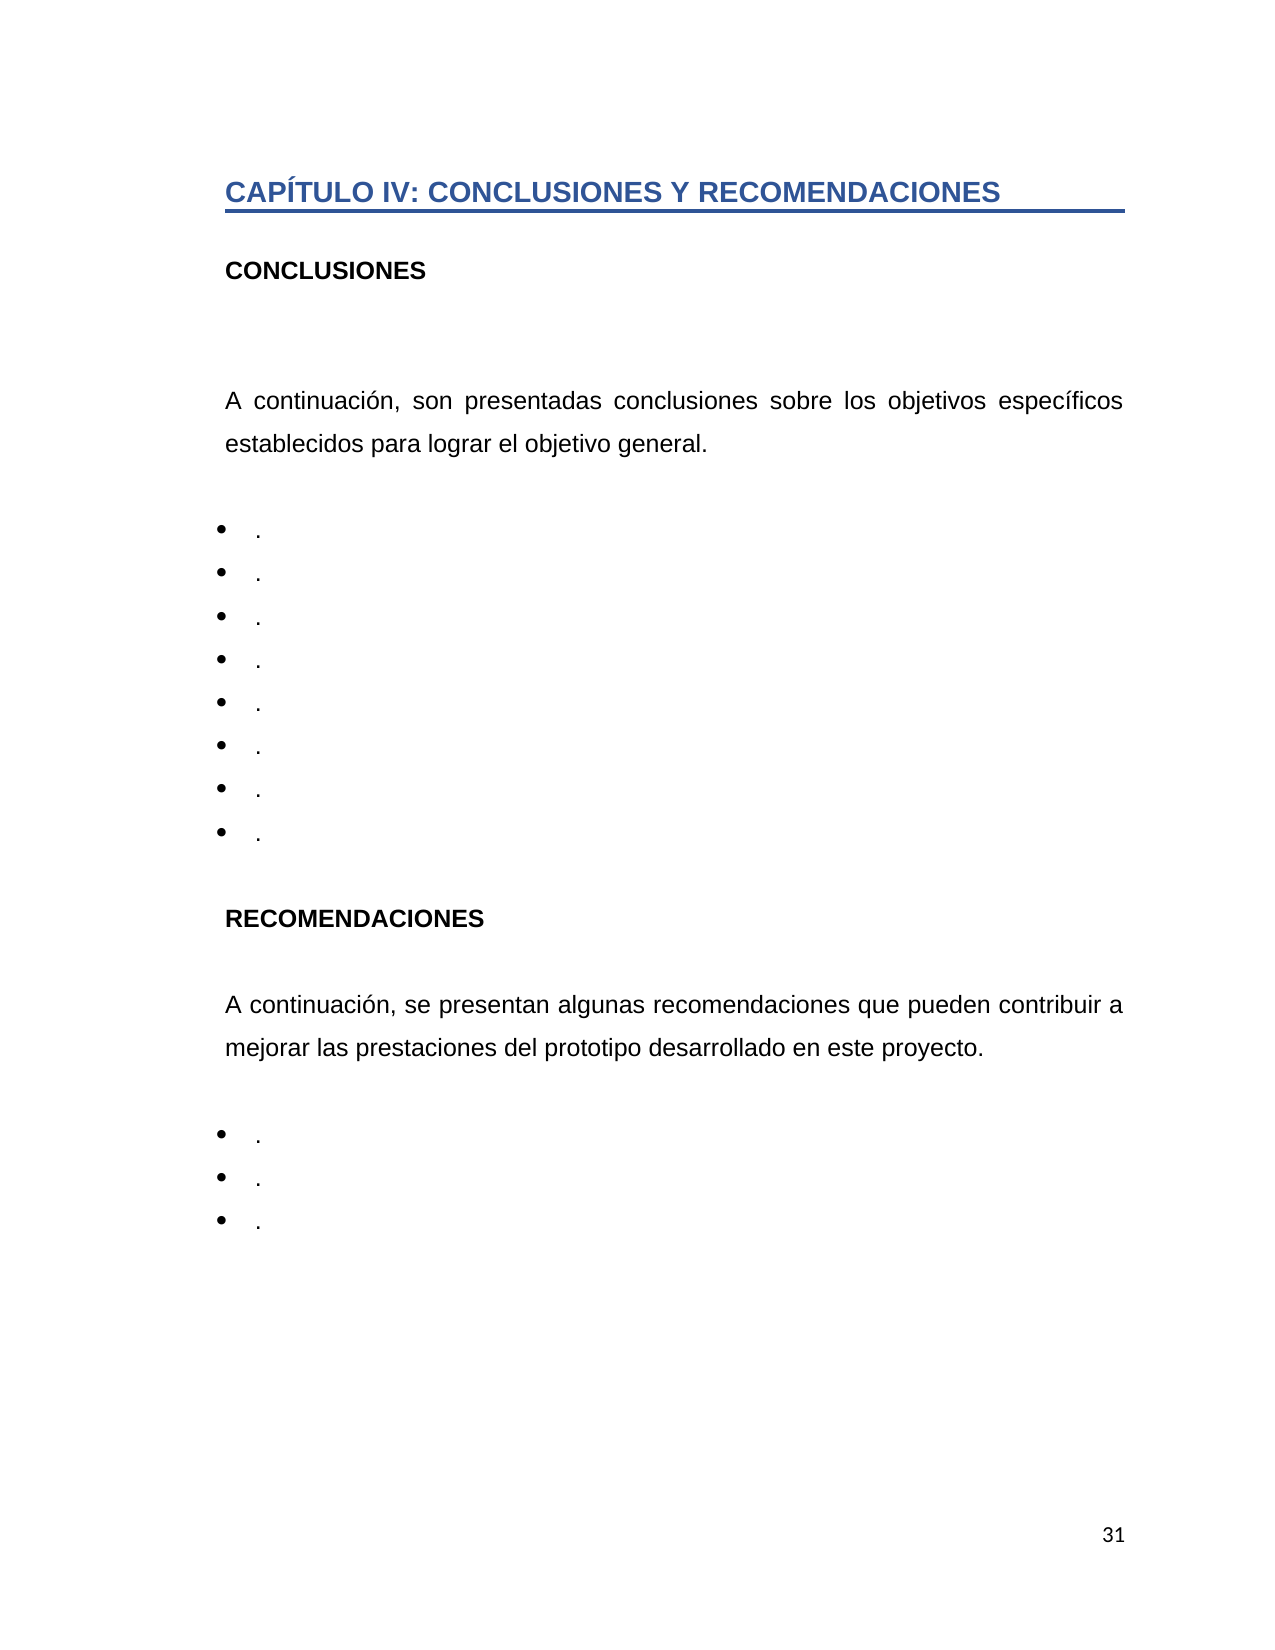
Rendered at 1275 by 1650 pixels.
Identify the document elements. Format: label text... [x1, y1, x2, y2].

list . [217, 1206, 1125, 1235]
text CONCLUSIONES [225, 256, 1125, 285]
list . [217, 515, 1125, 544]
text A continuación, son presentadas conclusiones sobre los objetivos específicos establecidos para lograr el objetivo general. [225, 386, 1125, 458]
text RECOMENDACIONES [225, 904, 1125, 933]
list . [217, 731, 1125, 760]
list . [217, 1163, 1125, 1192]
list . [217, 645, 1125, 674]
list . [217, 774, 1125, 803]
list . [217, 558, 1125, 587]
text A continuación, se presentan algunas recomendaciones que pueden contribuir a mejorar las prestaciones del prototipo desarrollado en este proyecto. [225, 990, 1125, 1062]
list . [217, 688, 1125, 717]
list . [217, 818, 1125, 847]
list . [217, 1120, 1125, 1148]
list . [217, 602, 1125, 630]
list CAPÍTULO IV: CONCLUSIONES Y RECOMENDACIONES [225, 175, 1125, 209]
